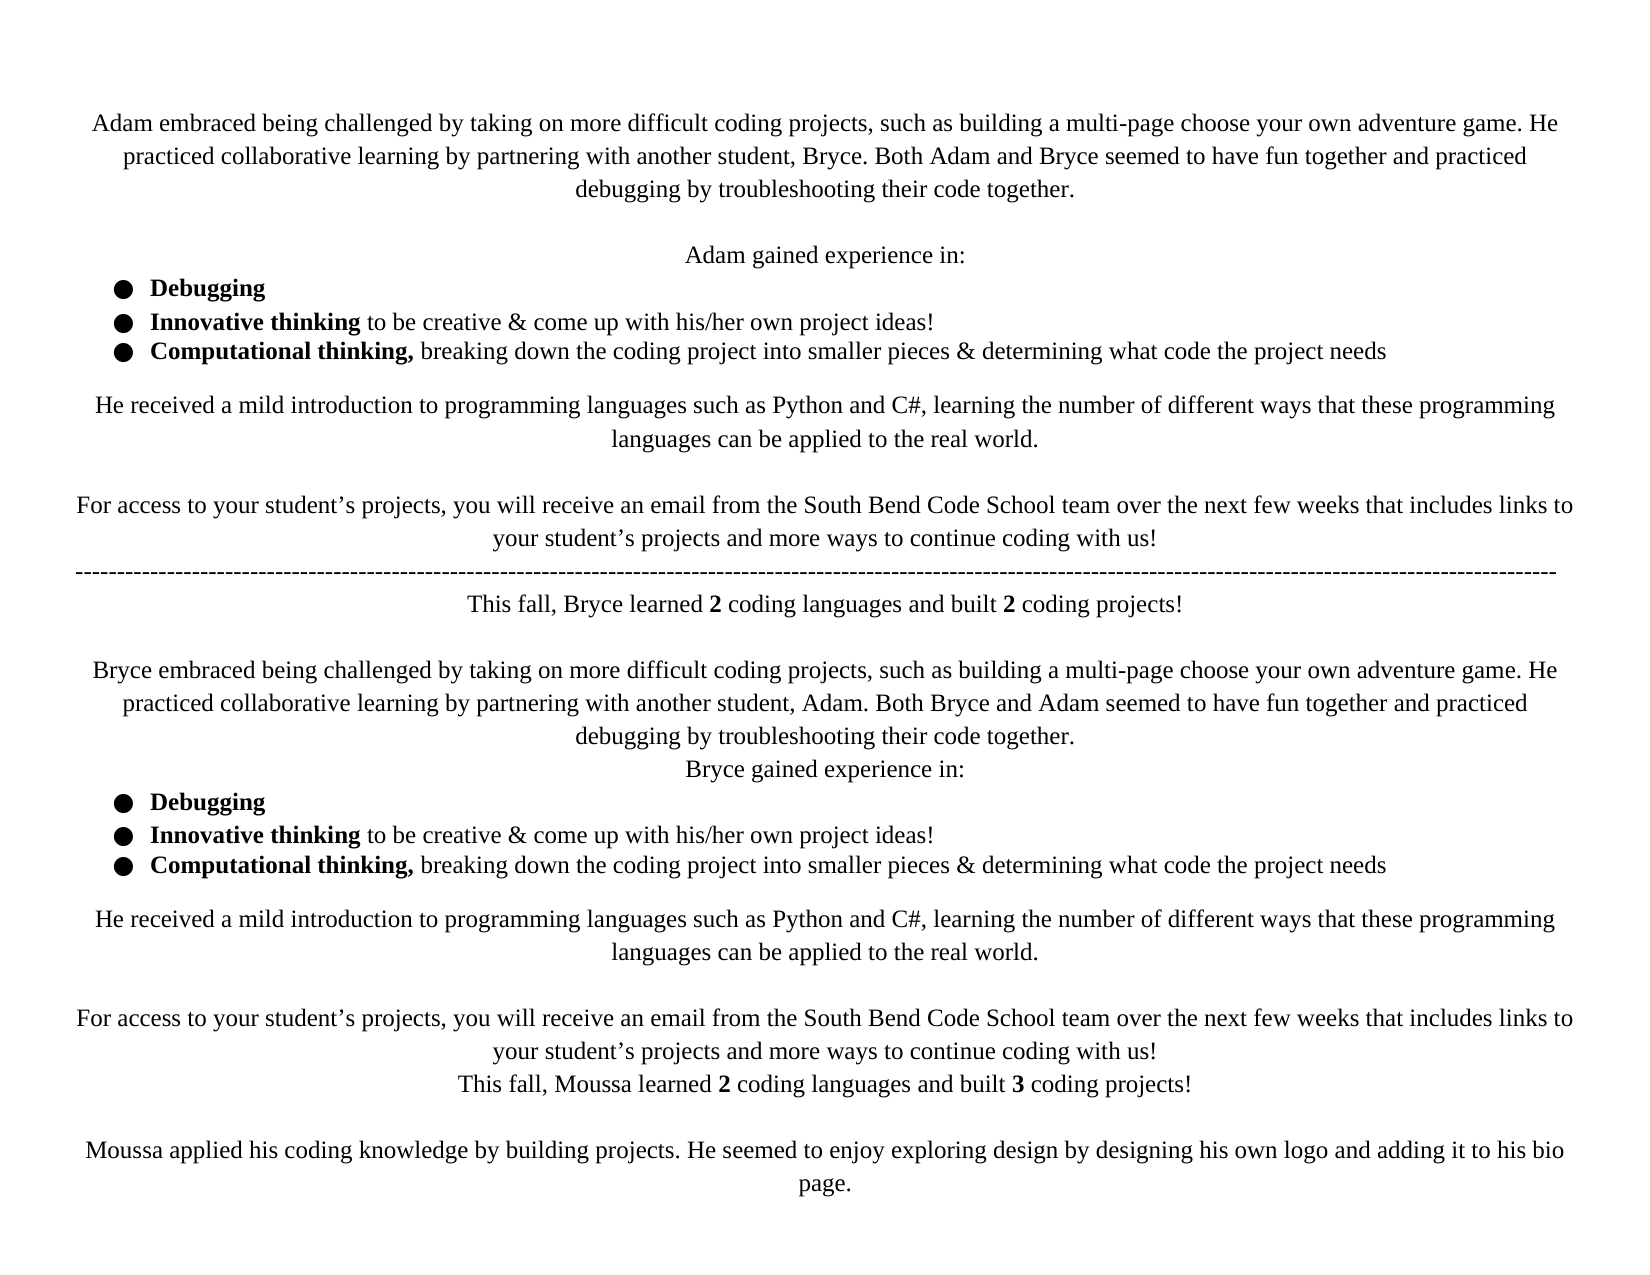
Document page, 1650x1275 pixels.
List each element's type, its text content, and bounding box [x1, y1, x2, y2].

text This fall, Moussa learned 2 coding languages and built 3 coding projects! [75, 1069, 1575, 1098]
text Adam embraced being challenged by taking on more difficult coding projects, such as building a multi-page choose your own adventure game. He practiced collaborative learning by partnering with another student, Bryce. Both Adam and Bryce seemed to have fun together and practiced debugging by troubleshooting their code together. [75, 108, 1575, 203]
text ---------------------------------------------------------------------------------------------------------------------------------------------------------------------------------- [75, 556, 1575, 584]
text Adam gained experience in: [75, 240, 1575, 269]
list Innovative thinking to be creative & come up with his/her own project ideas! [112, 307, 1575, 336]
text Bryce embraced being challenged by taking on more difficult coding projects, such as building a multi-page choose your own adventure game. He practiced collaborative learning by partnering with another student, Adam. Both Bryce and Adam seemed to have fun together and practiced debugging by troubleshooting their code together. [75, 655, 1575, 749]
text Moussa applied his coding knowledge by building projects. He seemed to enjoy exploring design by designing his own logo and adding it to his bio page. [75, 1136, 1575, 1197]
text This fall, Bryce learned 2 coding languages and built 2 coding projects! [75, 589, 1575, 617]
list Innovative thinking to be creative & come up with his/her own project ideas! [112, 821, 1575, 850]
list Debugging [112, 273, 1575, 302]
list Debugging [112, 787, 1575, 816]
list Computational thinking, breaking down the coding project into smaller pieces & determining what code the project needs [112, 850, 1575, 879]
text Bryce gained experience in: [75, 754, 1575, 783]
list Computational thinking, breaking down the coding project into smaller pieces & determining what code the project needs [112, 336, 1575, 366]
